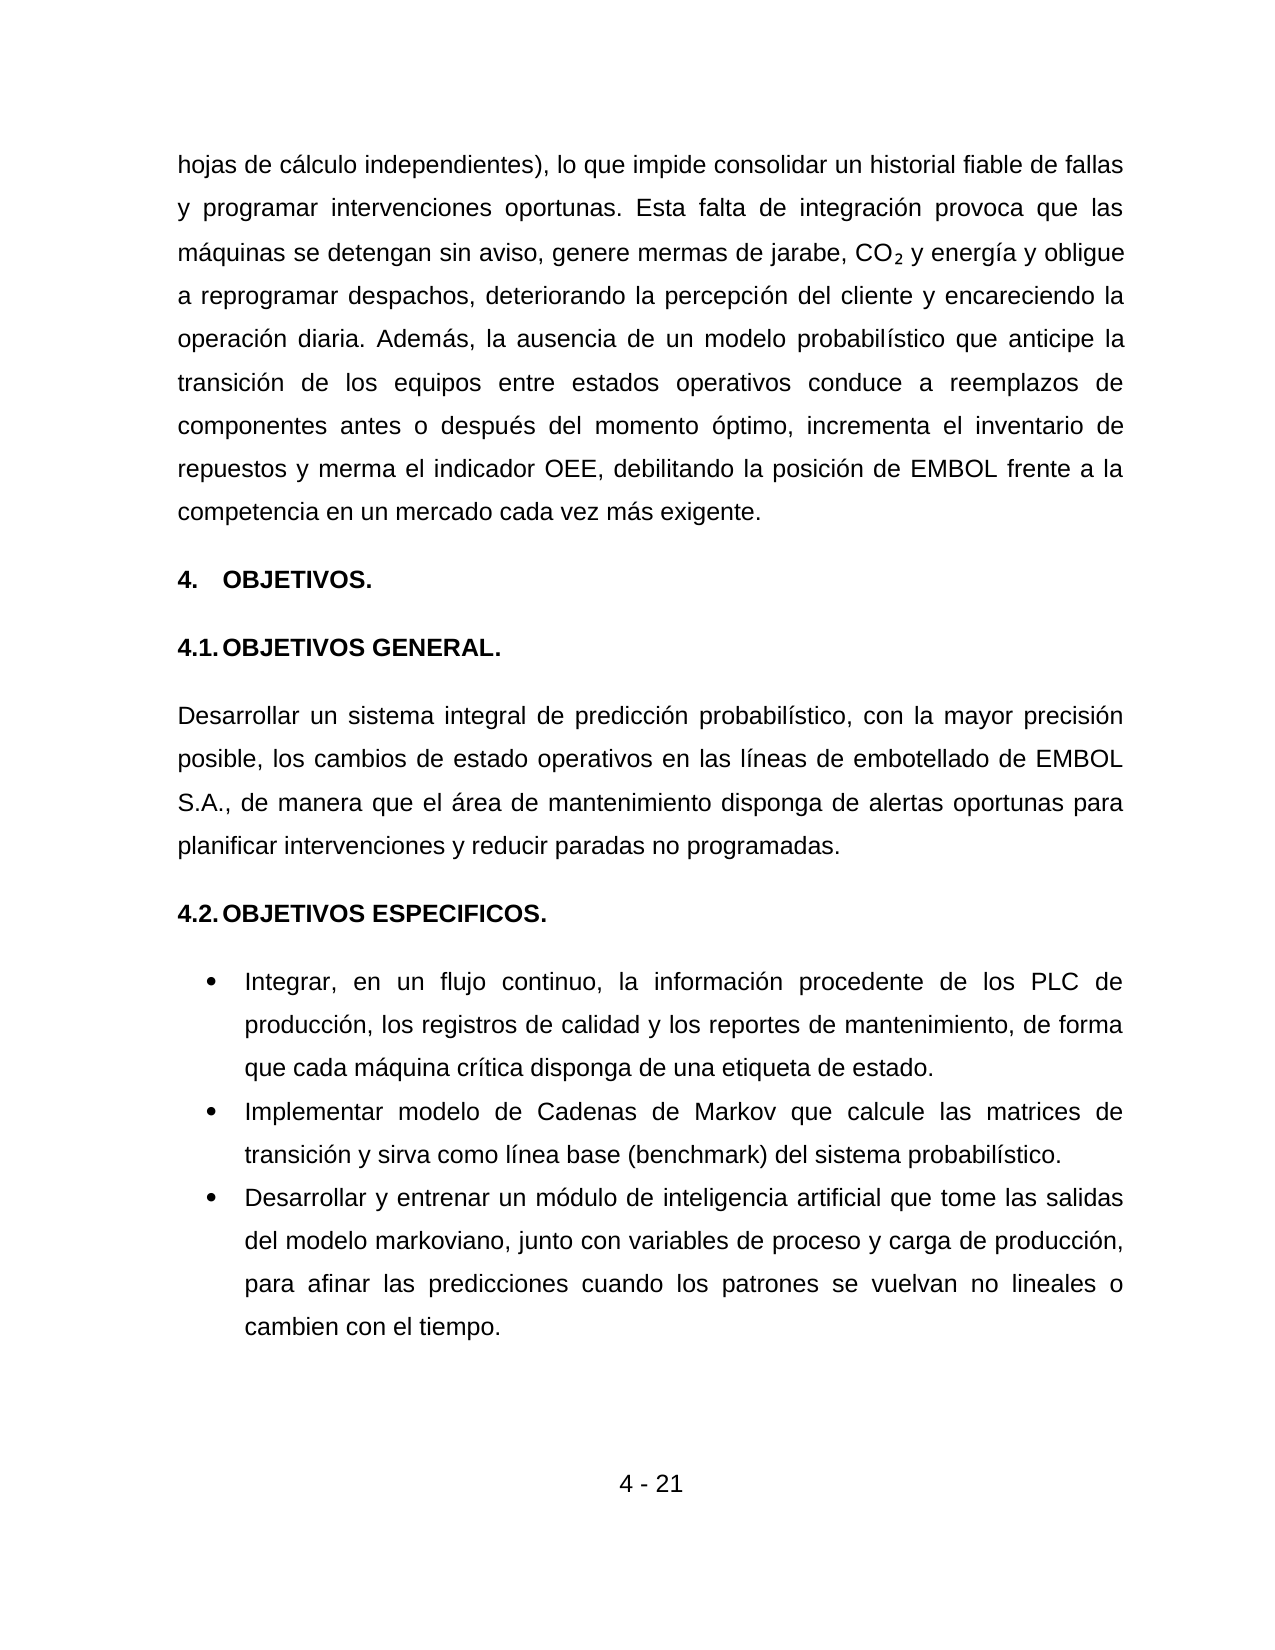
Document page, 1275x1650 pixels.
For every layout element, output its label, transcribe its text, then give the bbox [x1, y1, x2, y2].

list Implementar modelo de Cadenas de Markov que calcule las matrices de transición y sirva como línea base (benchmark) del sistema probabilístico. [207, 1096, 1125, 1168]
list Integrar, en un flujo continuo, la información procedente de los PLC de producción, los registros de calidad y los reportes de mantenimiento, de forma que cada máquina crítica disponga de una etiqueta de estado. [207, 967, 1125, 1082]
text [177, 150, 1125, 526]
subtitle OBJETIVOS ESPECIFICOS. [177, 899, 1125, 928]
subtitle OBJETIVOS. [177, 565, 1125, 594]
list Desarrollar y entrenar un módulo de inteligencia artificial que tome las salidas del modelo markoviano, junto con variables de proceso y carga de producción, para afinar las predicciones cuando los patrones se vuelvan no lineales o cambien con el tiempo. [207, 1183, 1125, 1341]
text Desarrollar un sistema integral de predicción probabilístico, con la mayor precisión posible, los cambios de estado operativos en las líneas de embotellado de EMBOL S.A., de manera que el área de mantenimiento disponga de alertas oportunas para planificar intervenciones y reducir paradas no programadas. [177, 701, 1125, 859]
subtitle OBJETIVOS GENERAL. [177, 633, 1125, 662]
